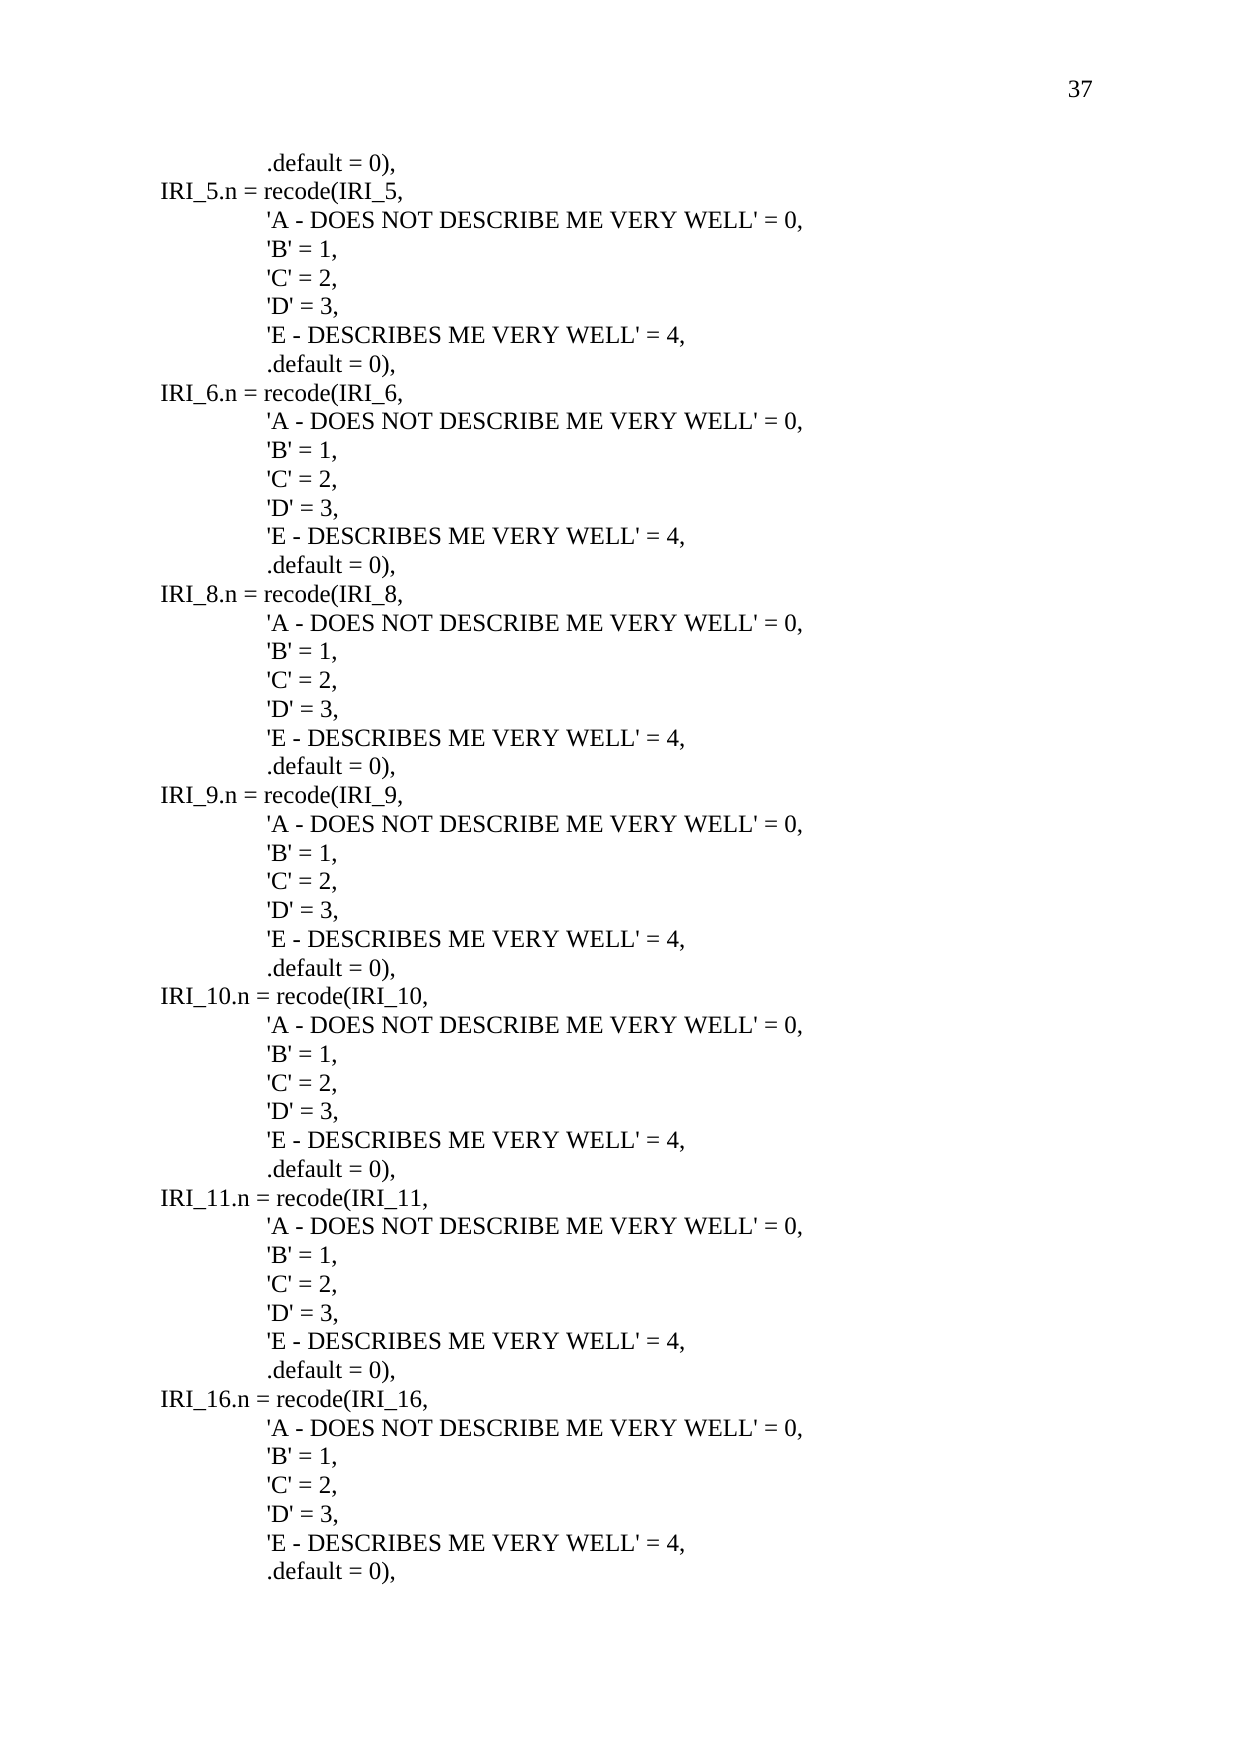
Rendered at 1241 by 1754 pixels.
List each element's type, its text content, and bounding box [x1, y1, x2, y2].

text 'A - DOES NOT DESCRIBE ME VERY WELL' = 0, [148, 809, 1092, 838]
text 'A - DOES NOT DESCRIBE ME VERY WELL' = 0, [148, 1211, 1092, 1240]
text 'E - DESCRIBES ME VERY WELL' = 4, [148, 1326, 1092, 1355]
text 'D' = 3, [148, 493, 1092, 521]
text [148, 205, 1092, 234]
text 'B' = 1, [148, 1240, 1092, 1269]
text 'C' = 2, [148, 464, 1092, 493]
text IRI_5.n = recode(IRI_5, [148, 176, 1092, 205]
text 'D' = 3, [148, 694, 1092, 723]
text 'D' = 3, [148, 895, 1092, 924]
text .default = 0), [148, 1154, 1092, 1183]
text 'E - DESCRIBES ME VERY WELL' = 4, [148, 521, 1092, 550]
text .default = 0), [148, 349, 1092, 378]
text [148, 1413, 1092, 1441]
text 'E - DESCRIBES ME VERY WELL' = 4, [148, 320, 1092, 349]
text .default = 0), [148, 1556, 1092, 1585]
text 'B' = 1, [148, 838, 1092, 866]
text 'E - DESCRIBES ME VERY WELL' = 4, [148, 723, 1092, 751]
text 'A - DOES NOT DESCRIBE ME VERY WELL' = 0, [148, 608, 1092, 636]
text 'E - DESCRIBES ME VERY WELL' = 4, [148, 924, 1092, 953]
text 'B' = 1, [148, 234, 1092, 263]
text 'B' = 1, [148, 636, 1092, 665]
text 'D' = 3, [148, 291, 1092, 320]
text .default = 0), [148, 953, 1092, 981]
text IRI_10.n = recode(IRI_10, [148, 981, 1092, 1010]
text IRI_9.n = recode(IRI_9, [148, 780, 1092, 809]
text .default = 0), [148, 751, 1092, 780]
text IRI_8.n = recode(IRI_8, [148, 579, 1092, 608]
text .default = 0), [148, 1355, 1092, 1384]
text 'D' = 3, [148, 1096, 1092, 1125]
text 'D' = 3, [148, 1499, 1092, 1528]
text IRI_6.n = recode(IRI_6, [148, 378, 1092, 406]
text 'E - DESCRIBES ME VERY WELL' = 4, [148, 1528, 1092, 1556]
text 'C' = 2, [148, 1470, 1092, 1499]
text 'B' = 1, [148, 1441, 1092, 1470]
text 'C' = 2, [148, 665, 1092, 694]
text 'A - DOES NOT DESCRIBE ME VERY WELL' = 0, [148, 406, 1092, 435]
text 'A - DOES NOT DESCRIBE ME VERY WELL' = 0, [148, 1010, 1092, 1039]
text 'E - DESCRIBES ME VERY WELL' = 4, [148, 1125, 1092, 1154]
text IRI_11.n = recode(IRI_11, [148, 1183, 1092, 1211]
text 'C' = 2, [148, 1068, 1092, 1096]
text .default = 0), [148, 550, 1092, 579]
text 'C' = 2, [148, 866, 1092, 895]
text 'B' = 1, [148, 435, 1092, 464]
text .default = 0), [148, 148, 1092, 176]
text 'D' = 3, [148, 1298, 1092, 1326]
text 'B' = 1, [148, 1039, 1092, 1068]
text IRI_16.n = recode(IRI_16, [148, 1384, 1092, 1413]
text 'C' = 2, [148, 1269, 1092, 1298]
text 'C' = 2, [148, 263, 1092, 291]
